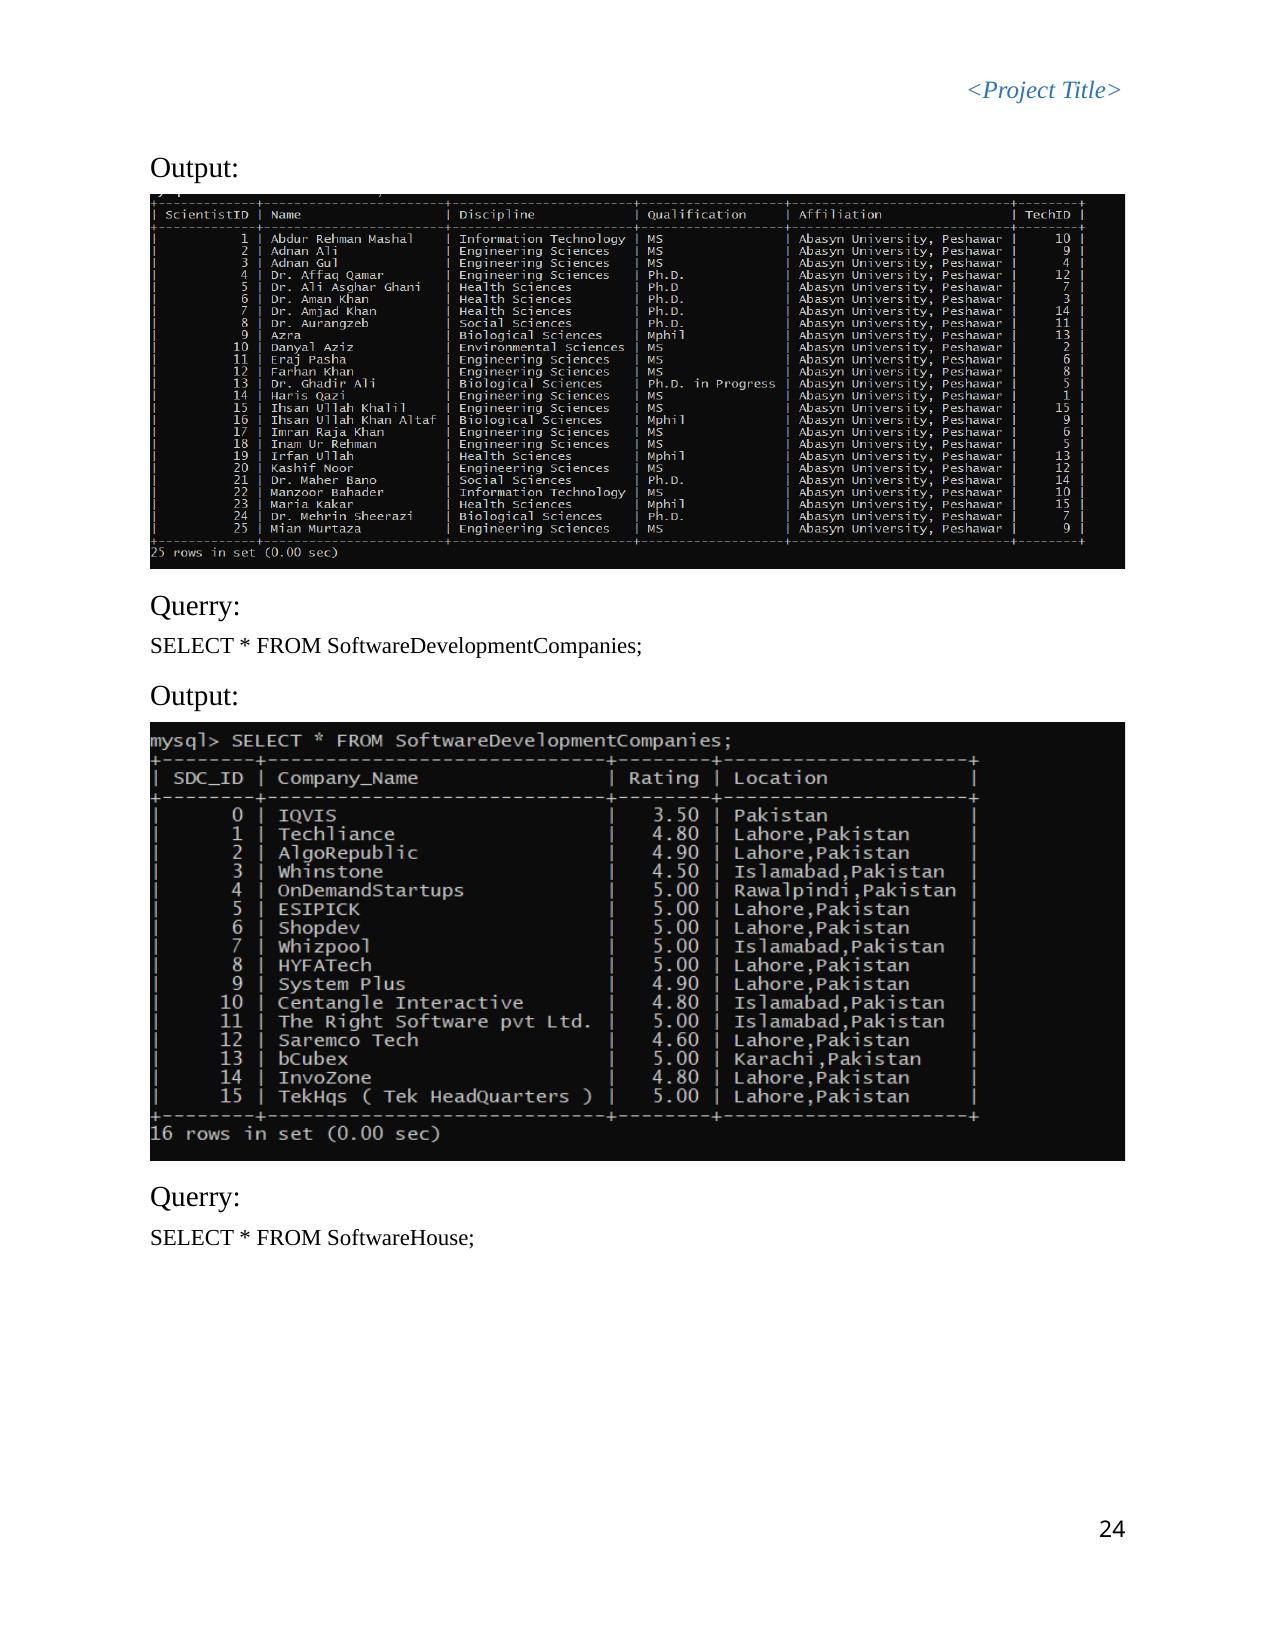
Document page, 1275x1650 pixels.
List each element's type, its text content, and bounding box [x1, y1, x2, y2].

subtitle Querry: [150, 1179, 1125, 1213]
subtitle Querry: [150, 588, 1125, 622]
subtitle Output: [150, 150, 1125, 183]
text SELECT * FROM SoftwareHouse; [150, 1224, 1125, 1250]
picture [150, 194, 1125, 569]
picture [150, 722, 1125, 1161]
text SELECT * FROM SoftwareDevelopmentCompanies; [150, 633, 1125, 659]
subtitle Output: [150, 678, 1125, 711]
